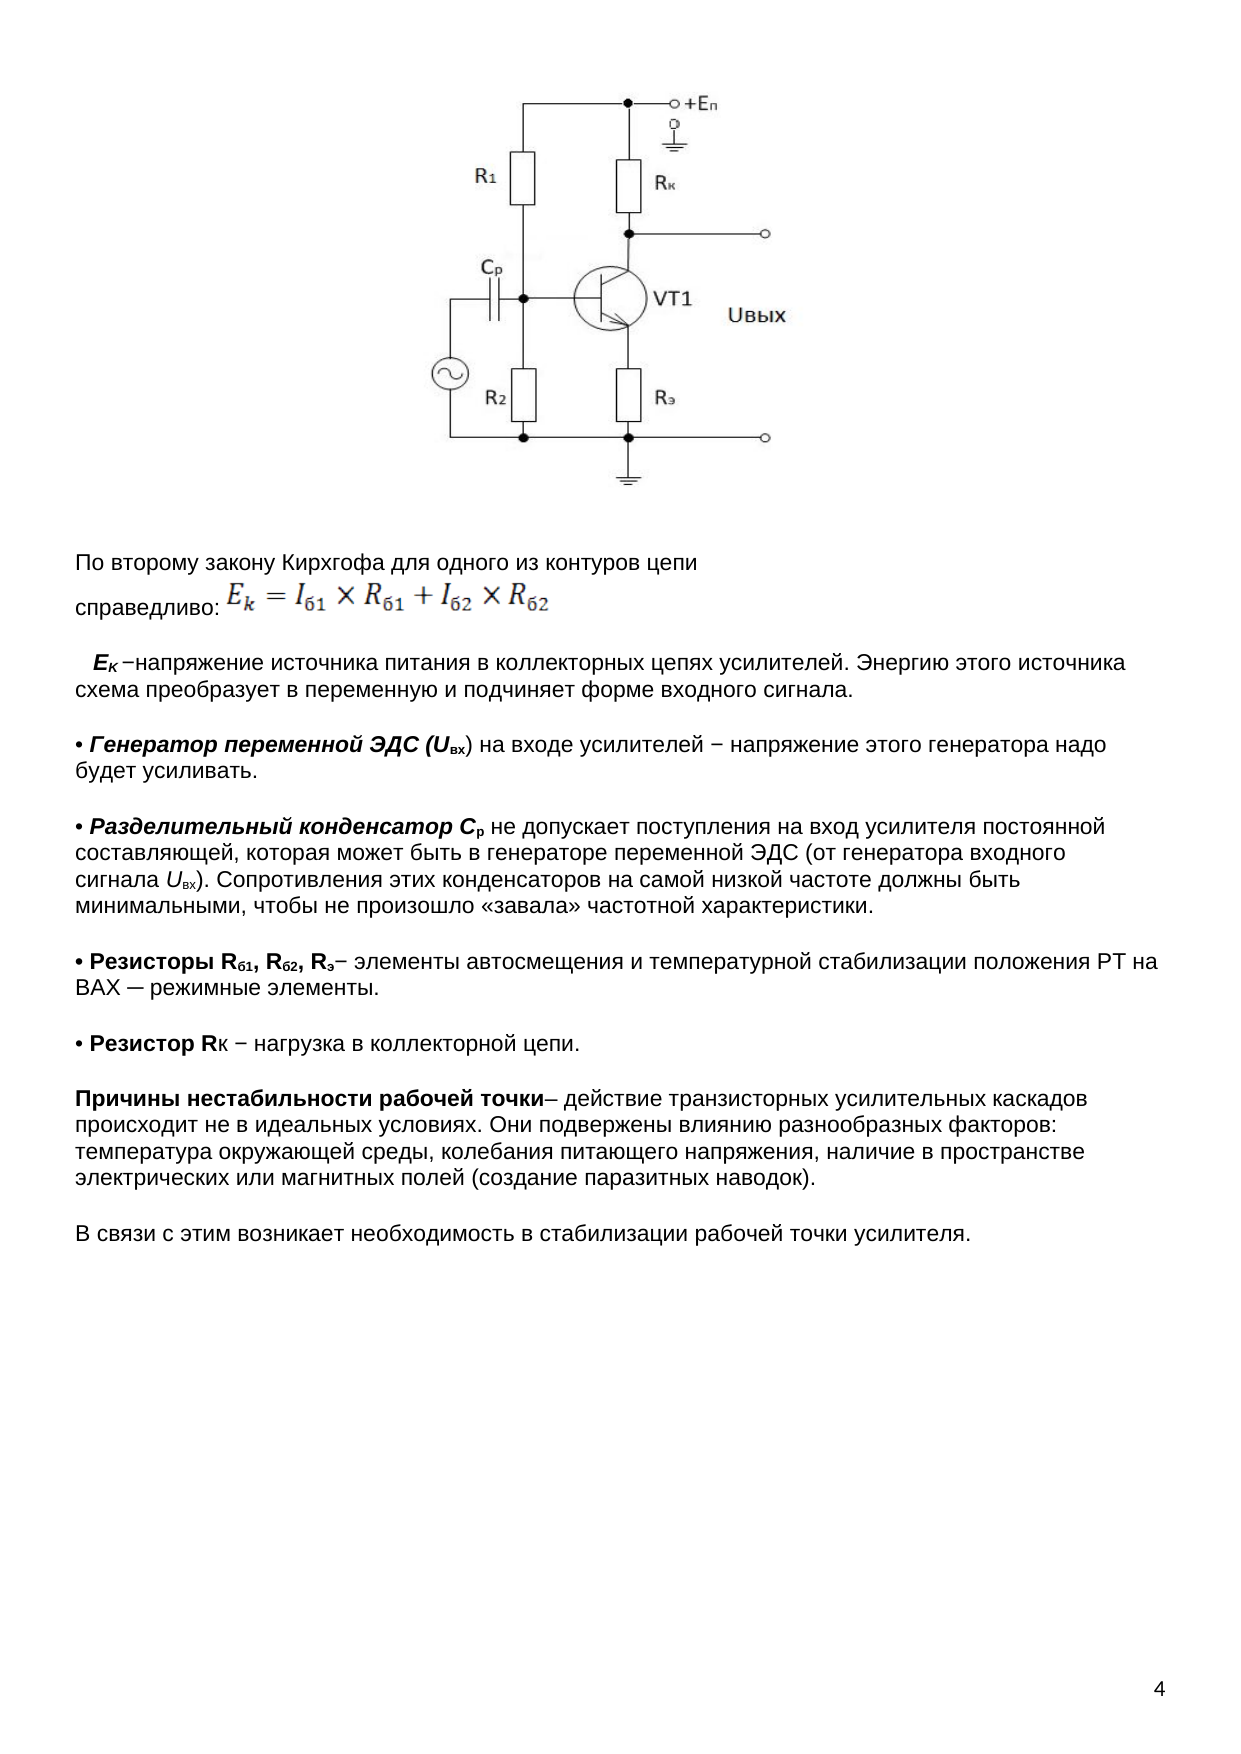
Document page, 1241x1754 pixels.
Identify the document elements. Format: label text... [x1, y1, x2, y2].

picture [226, 575, 552, 616]
text • Генератор переменной ЭДС (Uвх) на входе усилителей − напряжение этого генератора надо будет усиливать. [75, 731, 1165, 784]
text • Резисторы Rб1, Rб2, Rэ− элементы автосмещения и температурной стабилизации положения РТ на ВАХ ─ режимные элементы. [75, 948, 1165, 1000]
text • Разделительный конденсатор Ср не допускает поступления на вход усилителя постоянной составляющей, которая может быть в генераторе переменной ЭДС (от генератора входного сигнала Uвх). Сопротивления этих конденсаторов на самой низкой частоте должны быть минимальными, чтобы не произошло «завала» частотной характеристики. [75, 813, 1165, 918]
text По второму закону Кирхгофа для одного из контуров цепи справедливо: [75, 549, 1165, 620]
picture [414, 75, 827, 521]
text • Резистор Rк − нагрузка в коллекторной цепи. [75, 1029, 1165, 1056]
text Причины нестабильности рабочей точки– действие транзисторных усилительных каскадов происходит не в идеальных условиях. Они подвержены влиянию разнообразных факторов: температура окружающей среды, колебания питающего напряжения, наличие в пространстве электрических или магнитных полей (создание паразитных наводок). [75, 1085, 1165, 1190]
text EK −напряжение источника питания в коллекторных цепях усилителей. Энергию этого источника схема преобразует в переменную и подчиняет форме входного сигнала. [75, 649, 1165, 702]
text В связи с этим возникает необходимость в стабилизации рабочей точки усилителя. [75, 1219, 1165, 1246]
